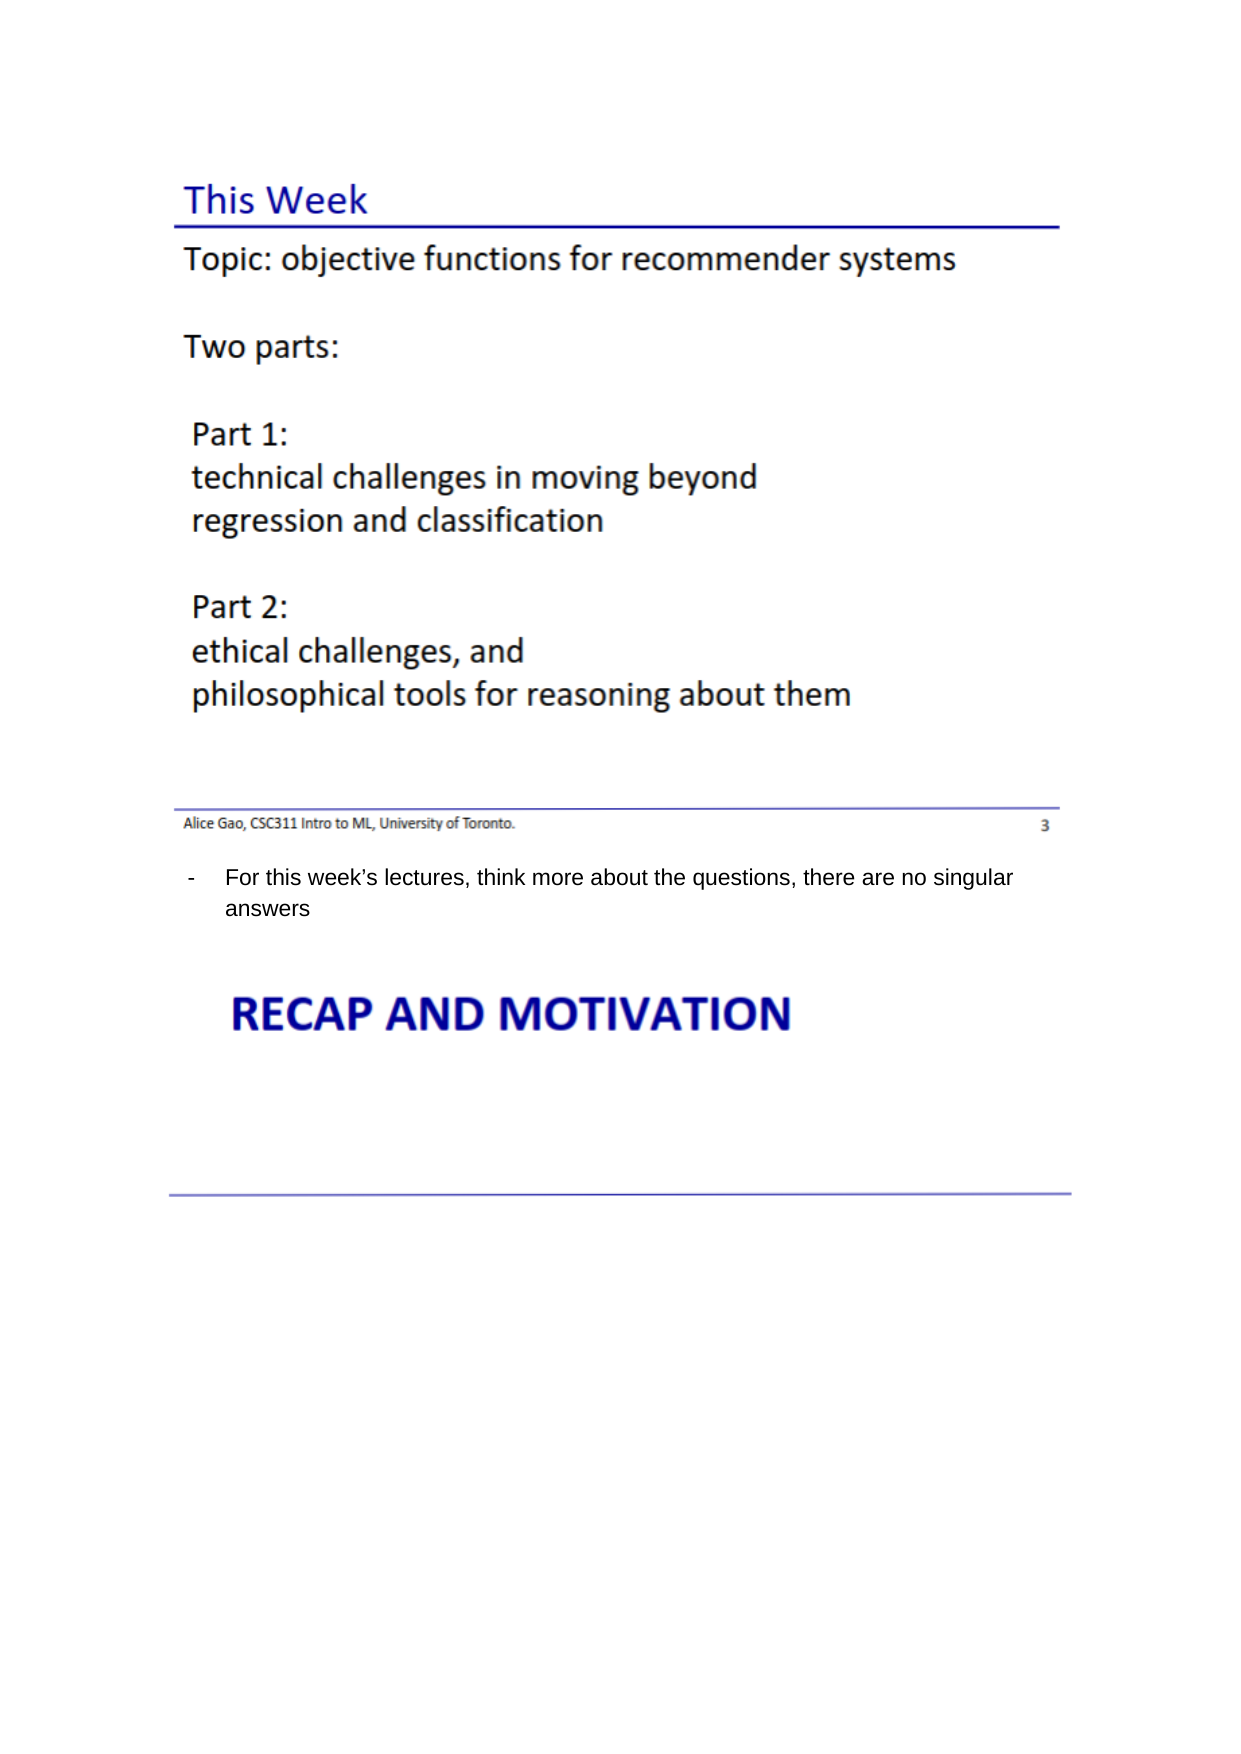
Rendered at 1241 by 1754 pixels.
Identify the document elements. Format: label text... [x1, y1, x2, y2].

picture [150, 955, 1091, 1234]
list For this week’s lectures, think more about the questions, there are no singular answers [187, 864, 1090, 921]
picture [150, 150, 1091, 861]
